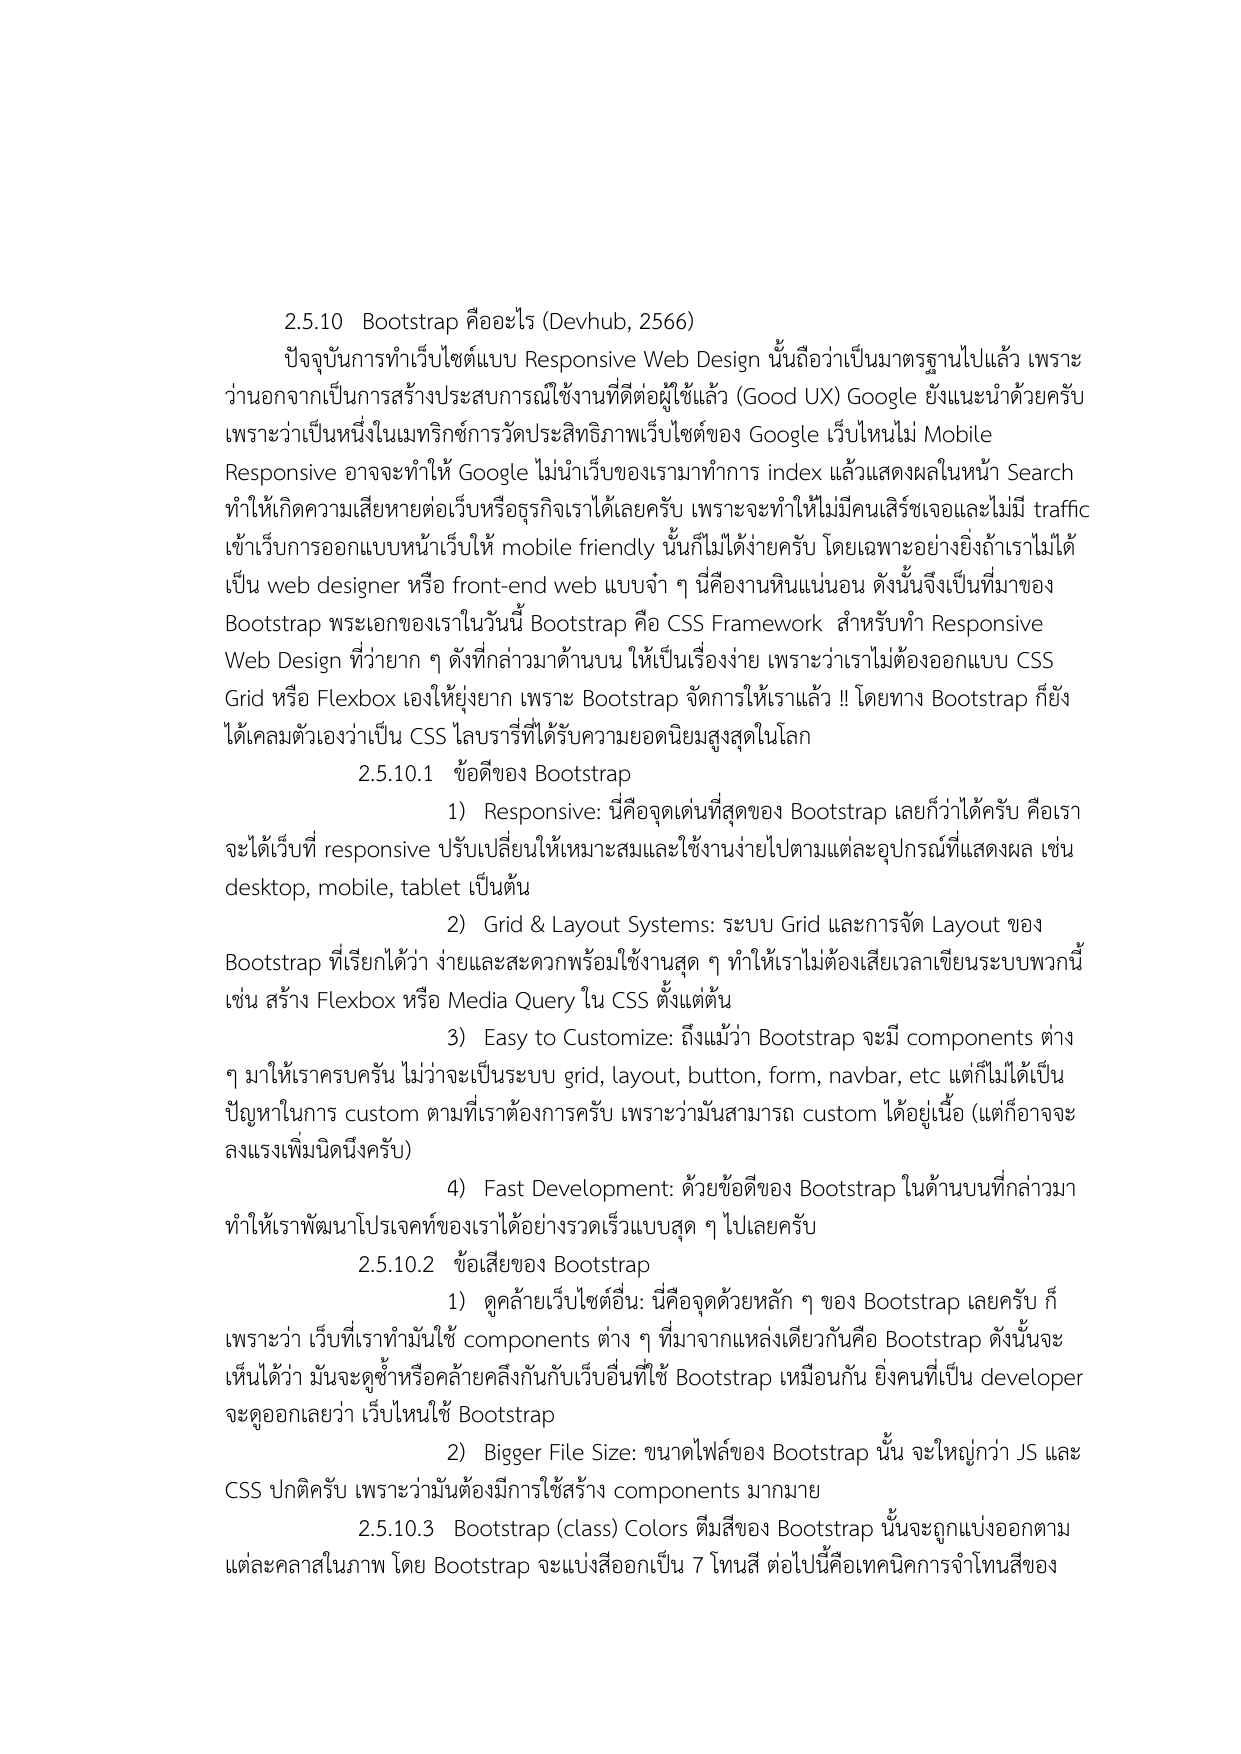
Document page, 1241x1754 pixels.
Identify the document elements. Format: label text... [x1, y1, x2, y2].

text 2.5.10.2**ข้อเสียของ Bootstrap [225, 1243, 1090, 1280]
text 2)**Bigger File Size: ขนาดไฟล์ของ Bootstrap นั้น จะใหญ่กว่า JS และ CSS ปกติครับ เพราะว่ามันต้องมีการใช้สร้าง components มากมาย [225, 1431, 1090, 1507]
text 2.5.10.1**ข้อดีของ Bootstrap [225, 752, 1090, 790]
text 4)**Fast Development: ด้วยข้อดีของ Bootstrap ในด้านบนที่กล่าวมา ทำให้เราพัฒนาโปรเจคท์ของเราได้อย่างรวดเร็วแบบสุด ๆ ไปเลยครับ [225, 1167, 1090, 1243]
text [225, 1507, 1090, 1582]
text 1)**Responsive: นี่คือจุดเด่นที่สุดของ Bootstrap เลยก็ว่าได้ครับ คือเราจะได้เว็บที่ responsive ปรับเปลี่ยนให้เหมาะสมและใช้งานง่ายไปตามแต่ละอุปกรณ์ที่แสดงผล เช่น desktop, mobile, tablet เป็นต้น [225, 790, 1090, 903]
text 2.5.10**Bootstrap คืออะไร (Devhub, 2566) [225, 300, 1090, 338]
text 2)**Grid & Layout Systems: ระบบ Grid และการจัด Layout ของ Bootstrap ที่เรียกได้ว่า ง่ายและสะดวกพร้อมใช้งานสุด ๆ ทำให้เราไม่ต้องเสียเวลาเขียนระบบพวกนี้ เช่น สร้าง Flexbox หรือ Media Query ใน CSS ตั้งแต่ต้น [225, 903, 1090, 1016]
text ปัจจุบันการทำเว็บไซต์แบบ Responsive Web Design นั้นถือว่าเป็นมาตรฐานไปแล้ว เพราะว่านอกจากเป็นการสร้างประสบการณ์ใช้งานที่ดีต่อผู้ใช้แล้ว (Good UX) Google ยังแนะนำด้วยครับ เพราะว่าเป็นหนึ่งในเมทริกซ์การวัดประสิทธิภาพเว็บไซต์ของ Google เว็บไหนไม่ Mobile Responsive อาจจะทำให้ Google ไม่นำเว็บของเรามาทำการ index แล้วแสดงผลในหน้า Search ทำให้เกิดความเสียหายต่อเว็บหรือธุรกิจเราได้เลยครับ เพราะจะทำให้ไม่มีคนเสิร์ชเจอและไม่มี traffic เข้าเว็บการออกแบบหน้าเว็บให้ mobile friendly นั้นก็ไม่ได้ง่ายครับ โดยเฉพาะอย่างยิ่งถ้าเราไม่ได้เป็น web designer หรือ front-end web แบบจ๋า ๆ นี่คืองานหินแน่นอน ดังนั้นจึงเป็นที่มาของ Bootstrap พระเอกของเราในวันนี้ Bootstrap คือ CSS Framework สำหรับทำ Responsive Web Design ที่ว่ายาก ๆ ดังที่กล่าวมาด้านบน ให้เป็นเรื่องง่าย เพราะว่าเราไม่ต้องออกแบบ CSS Grid หรือ Flexbox เองให้ยุ่งยาก เพราะ Bootstrap จัดการให้เราแล้ว !! โดยทาง Bootstrap ก็ยังได้เคลมตัวเองว่าเป็น CSS ไลบรารี่ที่ได้รับความยอดนิยมสูงสุดในโลก [225, 338, 1090, 752]
text 1)**ดูคล้ายเว็บไซต์อื่น: นี่คือจุดด้วยหลัก ๆ ของ Bootstrap เลยครับ ก็เพราะว่า เว็บที่เราทำมันใช้ components ต่าง ๆ ที่มาจากแหล่งเดียวกันคือ Bootstrap ดังนั้นจะเห็นได้ว่า มันจะดูซ้ำหรือคล้ายคลึงกันกับเว็บอื่นที่ใช้ Bootstrap เหมือนกัน ยิ่งคนที่เป็น developer จะดูออกเลยว่า เว็บไหนใช้ Bootstrap [225, 1280, 1090, 1431]
text 3)**Easy to Customize: ถึงแม้ว่า Bootstrap จะมี components ต่าง ๆ มาให้เราครบครัน ไม่ว่าจะเป็นระบบ grid, layout, button, form, navbar, etc แต่ก็ไม่ได้เป็นปัญหาในการ custom ตามที่เราต้องการครับ เพราะว่ามันสามารถ custom ได้อยู่เนื้อ (แต่ก็อาจจะลงแรงเพิ่มนิดนึงครับ) [225, 1016, 1090, 1167]
